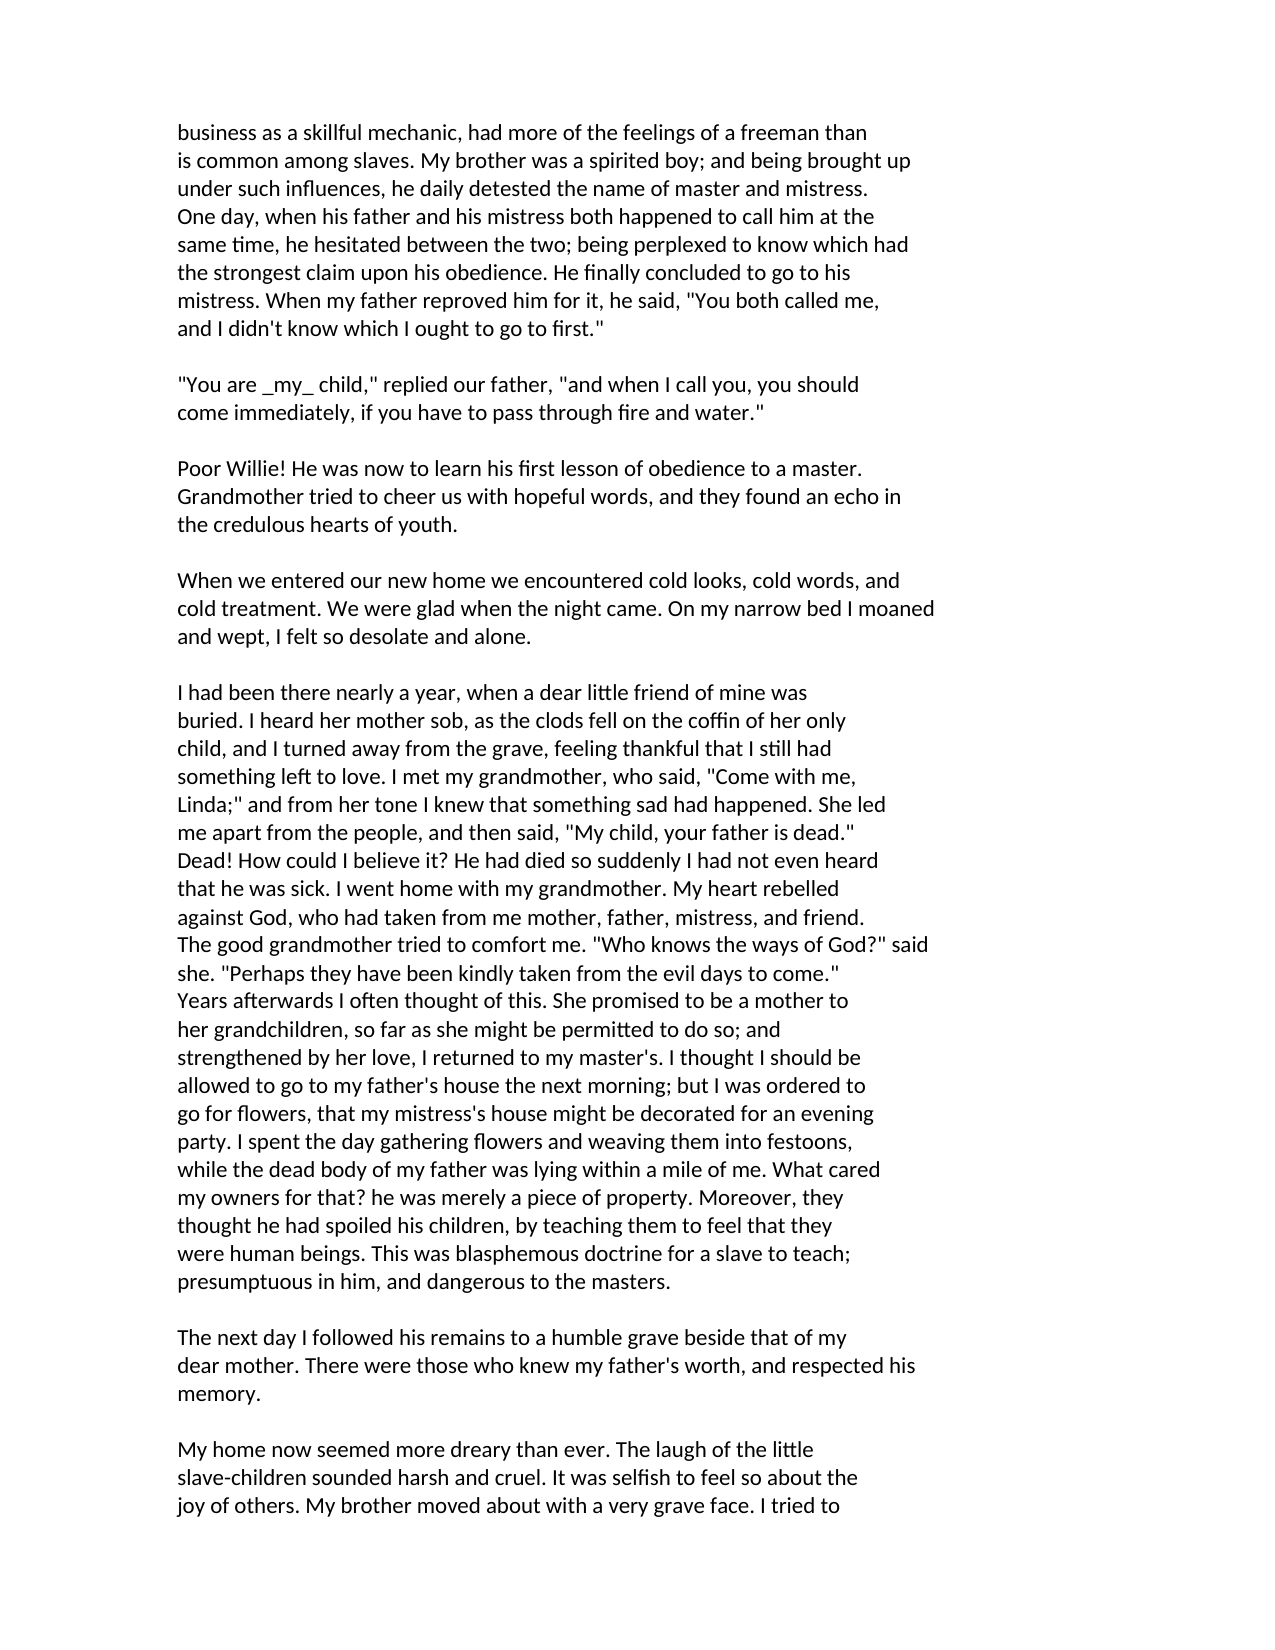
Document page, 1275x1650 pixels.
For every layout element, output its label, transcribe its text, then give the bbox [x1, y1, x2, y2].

text me apart from the people, and then said, "My child, your father is dead." [177, 818, 1186, 847]
text Linda;" and from her tone I knew that something sad had happened. She led [177, 791, 1186, 818]
text "You are _my_ child," replied our father, "and when I call you, you should [177, 370, 1186, 398]
text allowed to go to my father's house the next morning; but I was ordered to [177, 1071, 1186, 1099]
text business as a skillful mechanic, had more of the feelings of a freeman than [177, 118, 1186, 146]
text the strongest claim upon his obedience. He finally concluded to go to his [177, 258, 1186, 286]
text mistress. When my father reproved him for it, he said, "You both called me, [177, 286, 1186, 314]
text that he was sick. I went home with my grandmother. My heart rebelled [177, 874, 1186, 903]
text were human beings. This was blasphemous doctrine for a slave to teach; [177, 1239, 1186, 1267]
text the credulous hearts of youth. [177, 510, 1186, 538]
text under such influences, he daily detested the name of master and mistress. [177, 174, 1186, 202]
text The next day I followed his remains to a humble grave beside that of my [177, 1323, 1186, 1351]
text Dead! How could I believe it? He had died so suddenly I had not even heard [177, 847, 1186, 874]
text thought he had spoiled his children, by teaching them to feel that they [177, 1211, 1186, 1239]
text same time, he hesitated between the two; being perplexed to know which had [177, 230, 1186, 258]
text When we entered our new home we encountered cold looks, cold words, and [177, 566, 1186, 594]
text and I didn't know which I ought to go to first." [177, 314, 1186, 342]
text cold treatment. We were glad when the night came. On my narrow bed I moaned [177, 594, 1186, 622]
text come immediately, if you have to pass through fire and water." [177, 398, 1186, 426]
text go for flowers, that my mistress's house might be decorated for an evening [177, 1099, 1186, 1127]
text my owners for that? he was merely a piece of property. Moreover, they [177, 1183, 1186, 1211]
text her grandchildren, so far as she might be permitted to do so; and [177, 1015, 1186, 1043]
text joy of others. My brother moved about with a very grave face. I tried to [177, 1491, 1186, 1519]
text dear mother. There were those who knew my father's worth, and respected his [177, 1351, 1186, 1379]
text memory. [177, 1379, 1186, 1407]
text something left to love. I met my grandmother, who said, "Come with me, [177, 762, 1186, 791]
text Years afterwards I often thought of this. She promised to be a mother to [177, 987, 1186, 1015]
text Grandmother tried to cheer us with hopeful words, and they found an echo in [177, 482, 1186, 510]
text Poor Willie! He was now to learn his first lesson of obedience to a master. [177, 454, 1186, 482]
text I had been there nearly a year, when a dear little friend of mine was [177, 678, 1186, 706]
text party. I spent the day gathering flowers and weaving them into festoons, [177, 1127, 1186, 1155]
text while the dead body of my father was lying within a mile of me. What cared [177, 1155, 1186, 1183]
text My home now seemed more dreary than ever. The laugh of the little [177, 1435, 1186, 1463]
text against God, who had taken from me mother, father, mistress, and friend. [177, 903, 1186, 931]
text The good grandmother tried to comfort me. "Who knows the ways of God?" said [177, 931, 1186, 959]
text and wept, I felt so desolate and alone. [177, 622, 1186, 650]
text child, and I turned away from the grave, feeling thankful that I still had [177, 734, 1186, 762]
text presumptuous in him, and dangerous to the masters. [177, 1267, 1186, 1295]
text buried. I heard her mother sob, as the clods fell on the coffin of her only [177, 706, 1186, 734]
text she. "Perhaps they have been kindly taken from the evil days to come." [177, 959, 1186, 987]
text slave-children sounded harsh and cruel. It was selfish to feel so about the [177, 1463, 1186, 1491]
text One day, when his father and his mistress both happened to call him at the [177, 202, 1186, 230]
text is common among slaves. My brother was a spirited boy; and being brought up [177, 146, 1186, 174]
text strengthened by her love, I returned to my master's. I thought I should be [177, 1043, 1186, 1071]
